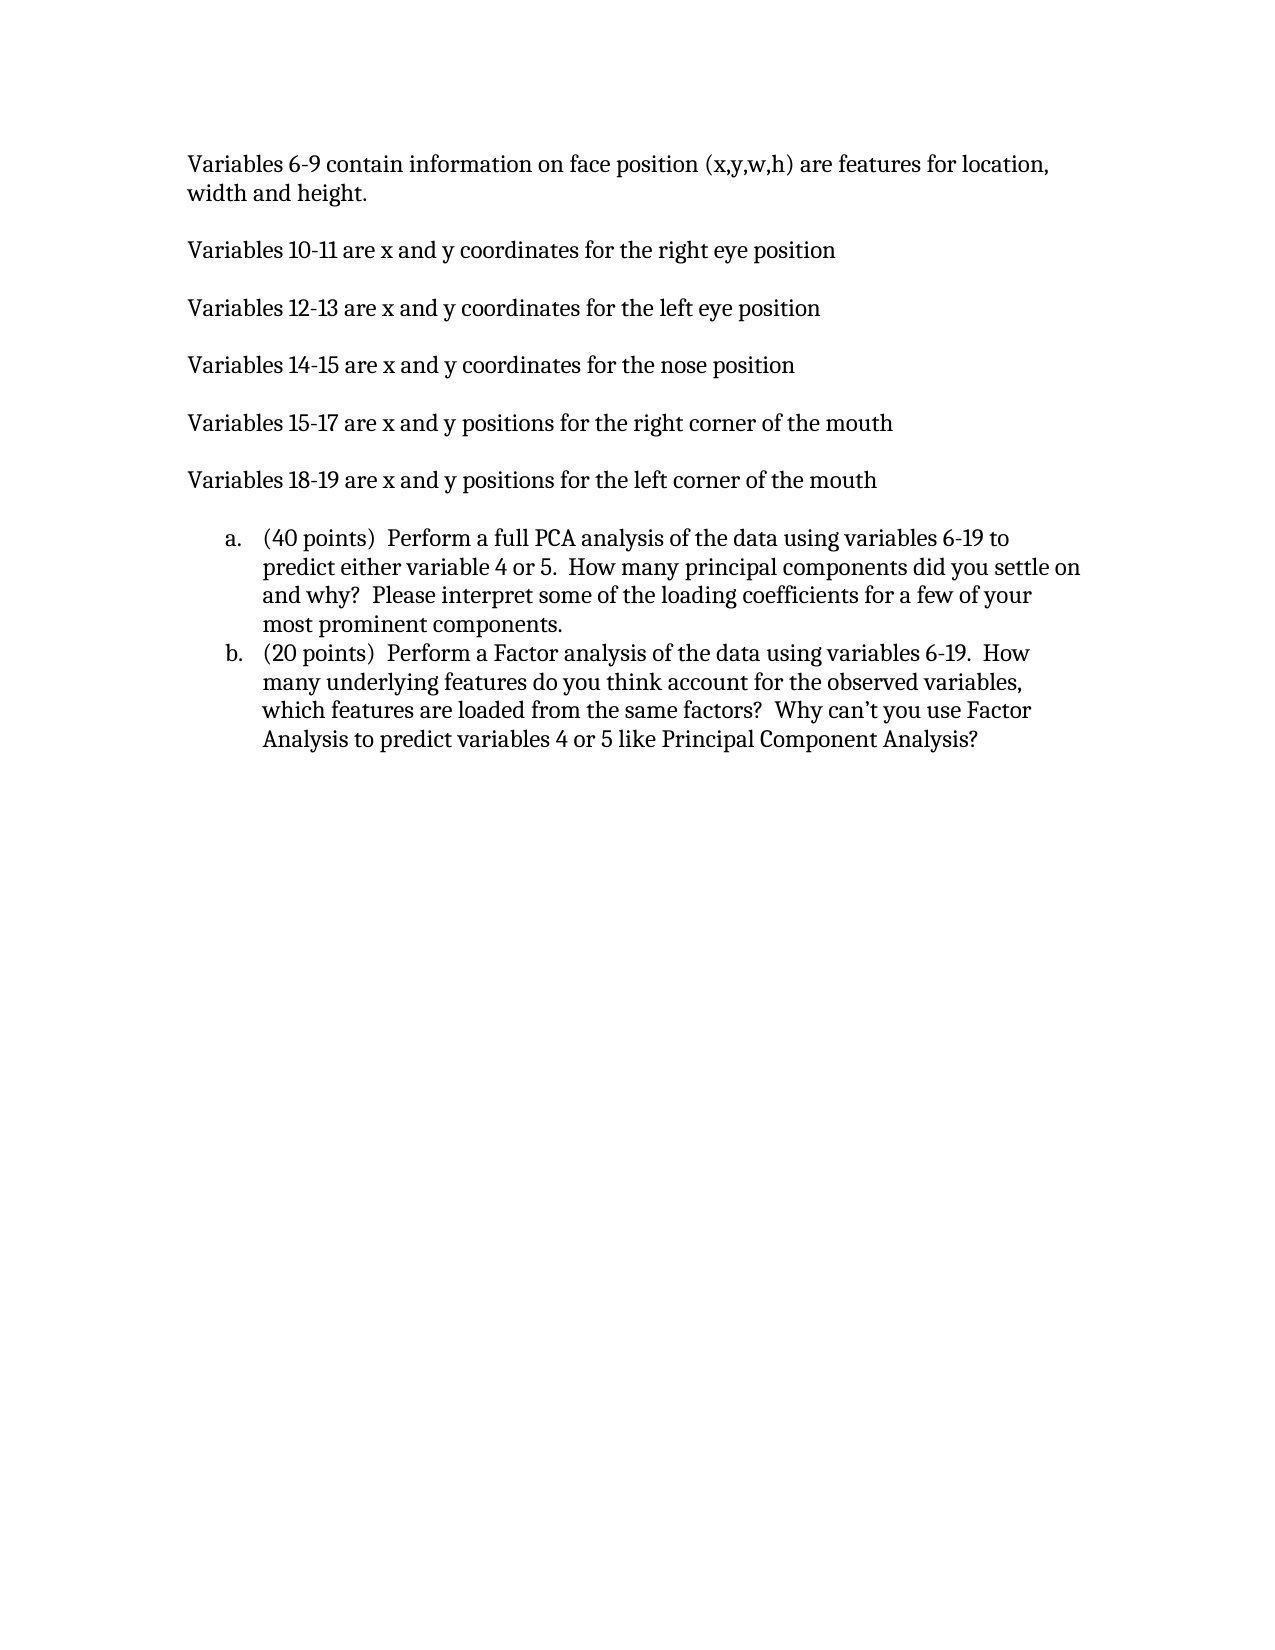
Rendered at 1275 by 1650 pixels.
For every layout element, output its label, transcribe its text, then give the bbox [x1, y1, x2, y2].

text Variables 18-19 are x and y positions for the left corner of the mouth [187, 466, 1087, 495]
text Variables 10-11 are x and y coordinates for the right eye position [187, 236, 1087, 265]
text Variables 6-9 contain information on face position (x,y,w,h) are features for location, width and height. [187, 150, 1087, 207]
text Variables 14-15 are x and y coordinates for the nose position [187, 351, 1087, 380]
text Variables 12-13 are x and y coordinates for the left eye position [187, 294, 1087, 322]
list (20 points) Perform a Factor analysis of the data using variables 6-19. How many underlying features do you think account for the observed variables, which features are loaded from the same factors? Why can’t you use Factor Analysis to predict variables 4 or 5 like Principal Component Analysis? [225, 639, 1087, 754]
list (40 points) Perform a full PCA analysis of the data using variables 6-19 to predict either variable 4 or 5. How many principal components did you settle on and why? Please interpret some of the loading coefficients for a few of your most prominent components. [225, 524, 1087, 639]
text Variables 15-17 are x and y positions for the right corner of the mouth [187, 409, 1087, 437]
